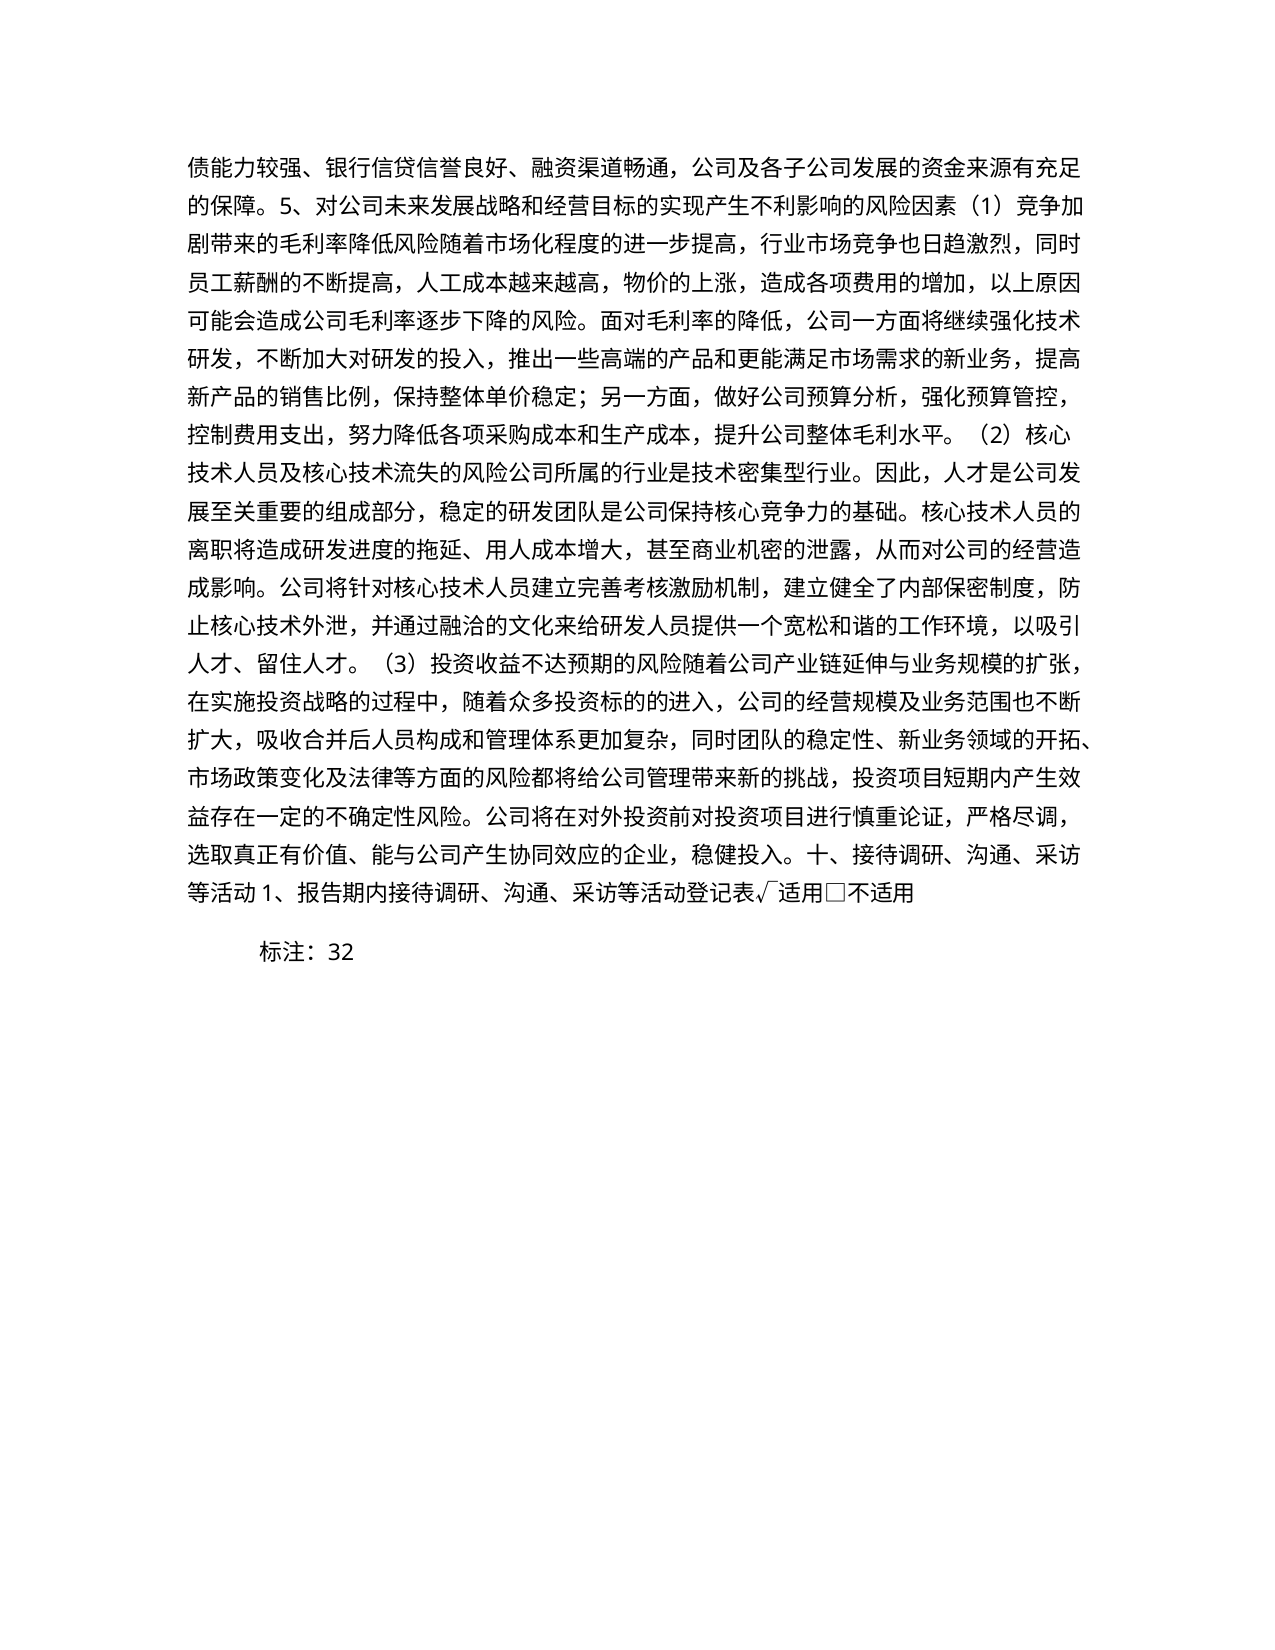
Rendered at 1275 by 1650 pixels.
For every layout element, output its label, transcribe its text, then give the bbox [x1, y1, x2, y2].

text 标注：32 [187, 934, 1087, 967]
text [187, 150, 1087, 908]
